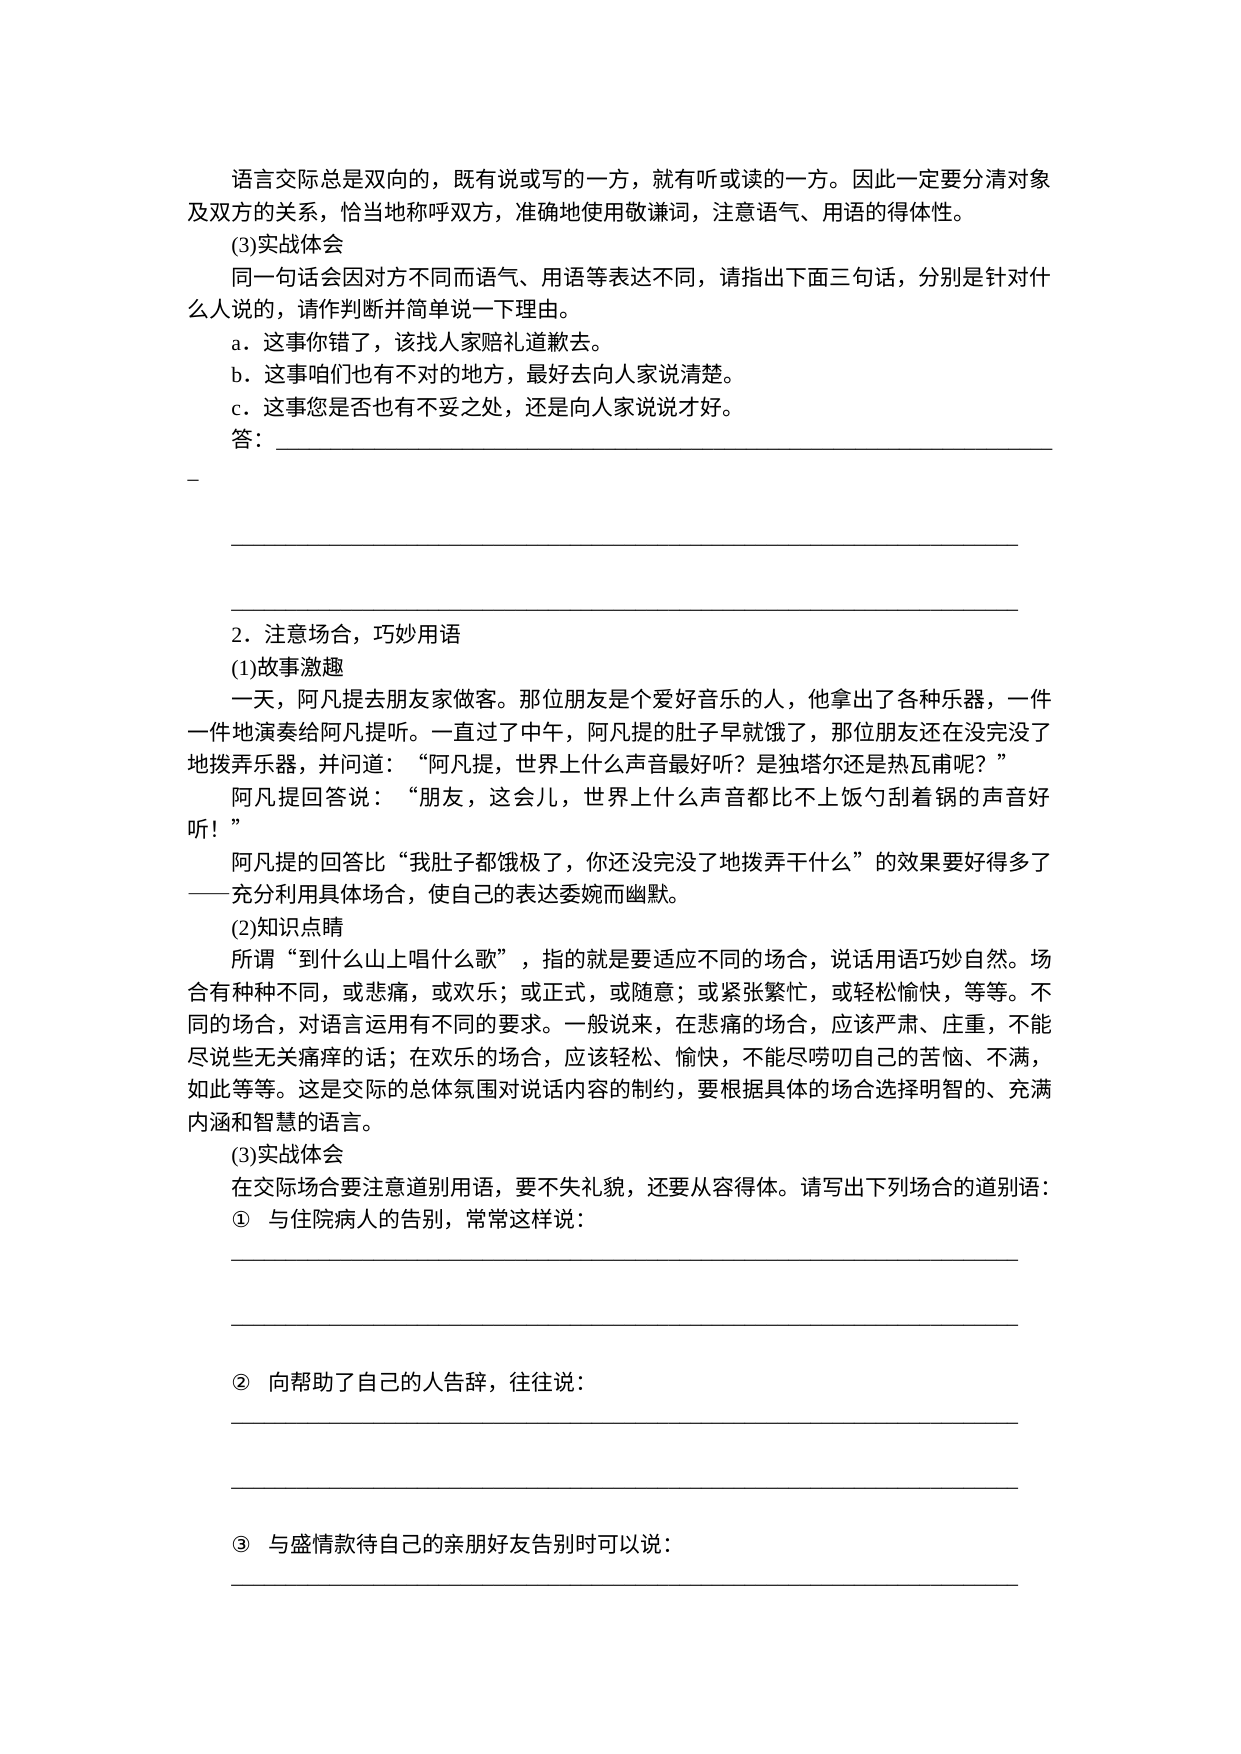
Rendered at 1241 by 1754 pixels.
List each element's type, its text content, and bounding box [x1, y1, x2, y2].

text ________________________________________________________________________ [187, 1299, 1053, 1332]
text (3)实战体会 [187, 1137, 1053, 1169]
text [231, 1559, 1053, 1592]
text ________________________________________________________________________ [187, 584, 1053, 617]
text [187, 1462, 1053, 1494]
text 语言交际总是双向的，既有说或写的一方，就有听或读的一方。因此一定要分清对象及双方的关系，恰当地称呼双方，准确地使用敬谦词，注意语气、用语的得体性。 [187, 162, 1053, 227]
text a．这事你错了，该找人家赔礼道歉去。 [187, 324, 1053, 357]
text (1)故事激趣 [187, 649, 1053, 682]
text 在交际场合要注意道别用语，要不失礼貌，还要从容得体。请写出下列场合的道别语： [187, 1169, 1053, 1202]
text 一天，阿凡提去朋友家做客。那位朋友是个爱好音乐的人，他拿出了各种乐器，一件一件地演奏给阿凡提听。一直过了中午，阿凡提的肚子早就饿了，那位朋友还在没完没了地拨弄乐器，并问道：“阿凡提，世界上什么声音最好听？是独塔尔还是热瓦甫呢？” [187, 682, 1053, 779]
text 阿凡提回答说：“朋友，这会儿，世界上什么声音都比不上饭勺刮着锅的声音好听！” [187, 779, 1053, 844]
text ________________________________________________________________________ [231, 1234, 1053, 1267]
text ________________________________________________________________________ [187, 519, 1053, 552]
list 与住院病人的告别，常常这样说： [231, 1202, 1053, 1234]
text 阿凡提的回答比“我肚子都饿极了，你还没完没了地拨弄干什么”的效果要好得多了——充分利用具体场合，使自己的表达委婉而幽默。 [187, 844, 1053, 909]
text (2)知识点睛 [187, 909, 1053, 942]
text 所谓“到什么山上唱什么歌”，指的就是要适应不同的场合，说话用语巧妙自然。场合有种种不同，或悲痛，或欢乐；或正式，或随意；或紧张繁忙，或轻松愉快，等等。不同的场合，对语言运用有不同的要求。一般说来，在悲痛的场合，应该严肃、庄重，不能尽说些无关痛痒的话；在欢乐的场合，应该轻松、愉快，不能尽唠叨自己的苦恼、不满，如此等等。这是交际的总体氛围对说话内容的制约，要根据具体的场合选择明智的、充满内涵和智慧的语言。 [187, 942, 1053, 1137]
text b．这事咱们也有不对的地方，最好去向人家说清楚。 [187, 357, 1053, 389]
text ________________________________________________________________________ [231, 1397, 1053, 1429]
text (3)实战体会 [187, 227, 1053, 259]
text 答：________________________________________________________________________ [187, 422, 1053, 487]
list 与盛情款待自己的亲朋好友告别时可以说： [231, 1527, 1053, 1559]
text c．这事您是否也有不妥之处，还是向人家说说才好。 [187, 389, 1053, 422]
text 同一句话会因对方不同而语气、用语等表达不同，请指出下面三句话，分别是针对什么人说的，请作判断并简单说一下理由。 [187, 259, 1053, 324]
list 向帮助了自己的人告辞，往往说： [231, 1364, 1053, 1397]
text 2．注意场合，巧妙用语 [187, 617, 1053, 649]
